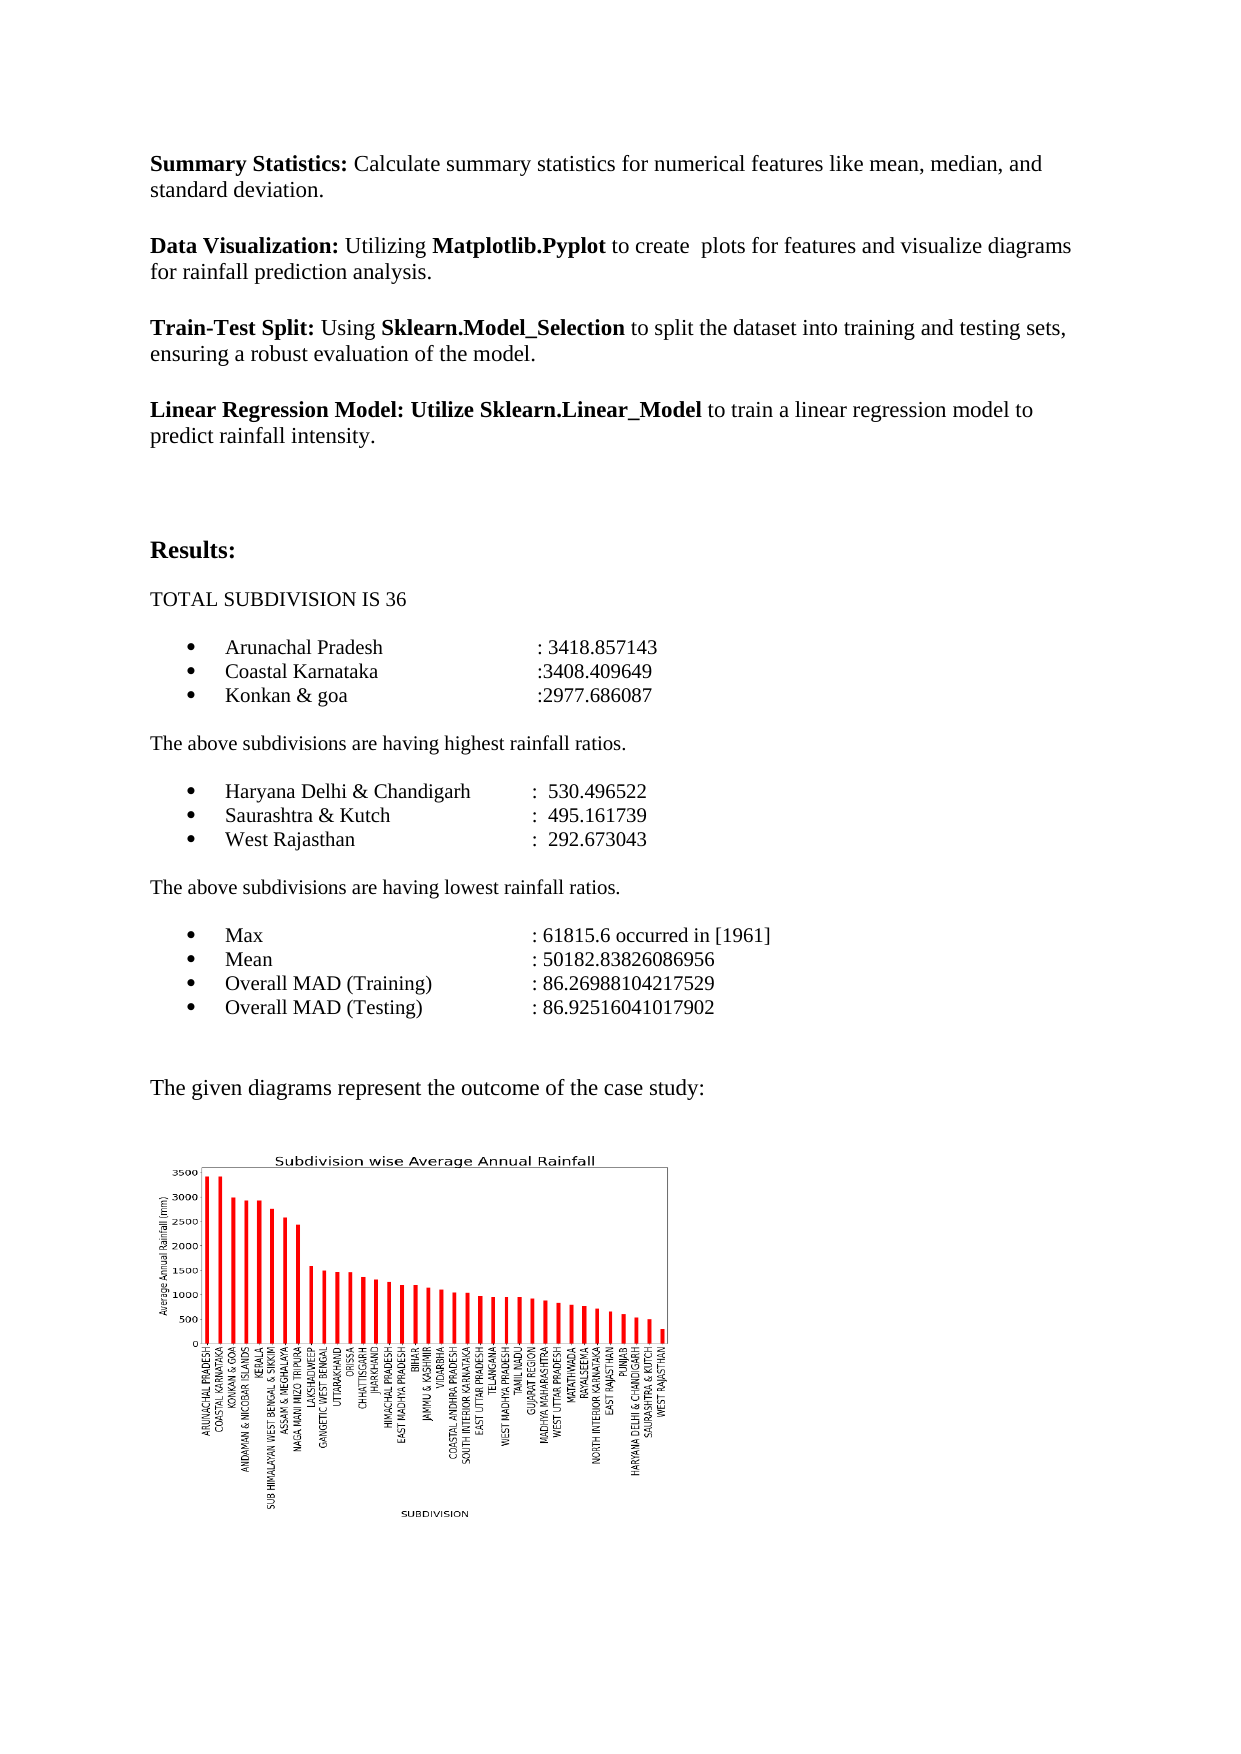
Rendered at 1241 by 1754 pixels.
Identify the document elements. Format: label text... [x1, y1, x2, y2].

list West Rajasthan : 292.673043 [187, 827, 1090, 851]
list Max : 61815.6 occurred in [1961] [187, 923, 1090, 947]
list Overall MAD (Testing) : 86.92516041017902 [187, 995, 1090, 1019]
text Summary Statistics: Calculate summary statistics for numerical features like mean, median, and standard deviation. [150, 150, 1090, 203]
list Konkan & goa :2977.686087 [187, 683, 1090, 707]
text The given diagrams represent the outcome of the case study: [150, 1074, 1154, 1101]
text The above subdivisions are having highest rainfall ratios. [150, 731, 1090, 755]
text Data Visualization: Utilizing Matplotlib.Pyplot to create plots for features and visualize diagrams for rainfall prediction analysis. [150, 232, 1090, 284]
list Arunachal Pradesh : 3418.857143 [187, 635, 1090, 659]
text Train-Test Split: Using Sklearn.Model_Selection to split the dataset into training and testing sets, ensuring a robust evaluation of the model. [150, 314, 1090, 366]
list Saurashtra & Kutch : 495.161739 [187, 803, 1090, 827]
list Coastal Karnataka :3408.409649 [187, 659, 1090, 683]
text TOTAL SUBDIVISION IS 36 [150, 587, 1090, 611]
text Results: [150, 535, 1154, 564]
list Haryana Delhi & Chandigarh : 530.496522 [187, 779, 1090, 803]
picture [155, 1153, 671, 1521]
list Mean : 50182.83826086956 [187, 947, 1090, 971]
list Overall MAD (Training) : 86.26988104217529 [187, 971, 1090, 995]
text Linear Regression Model: Utilize Sklearn.Linear_Model to train a linear regression model to predict rainfall intensity. [150, 396, 1090, 448]
text The above subdivisions are having lowest rainfall ratios. [150, 875, 1090, 899]
